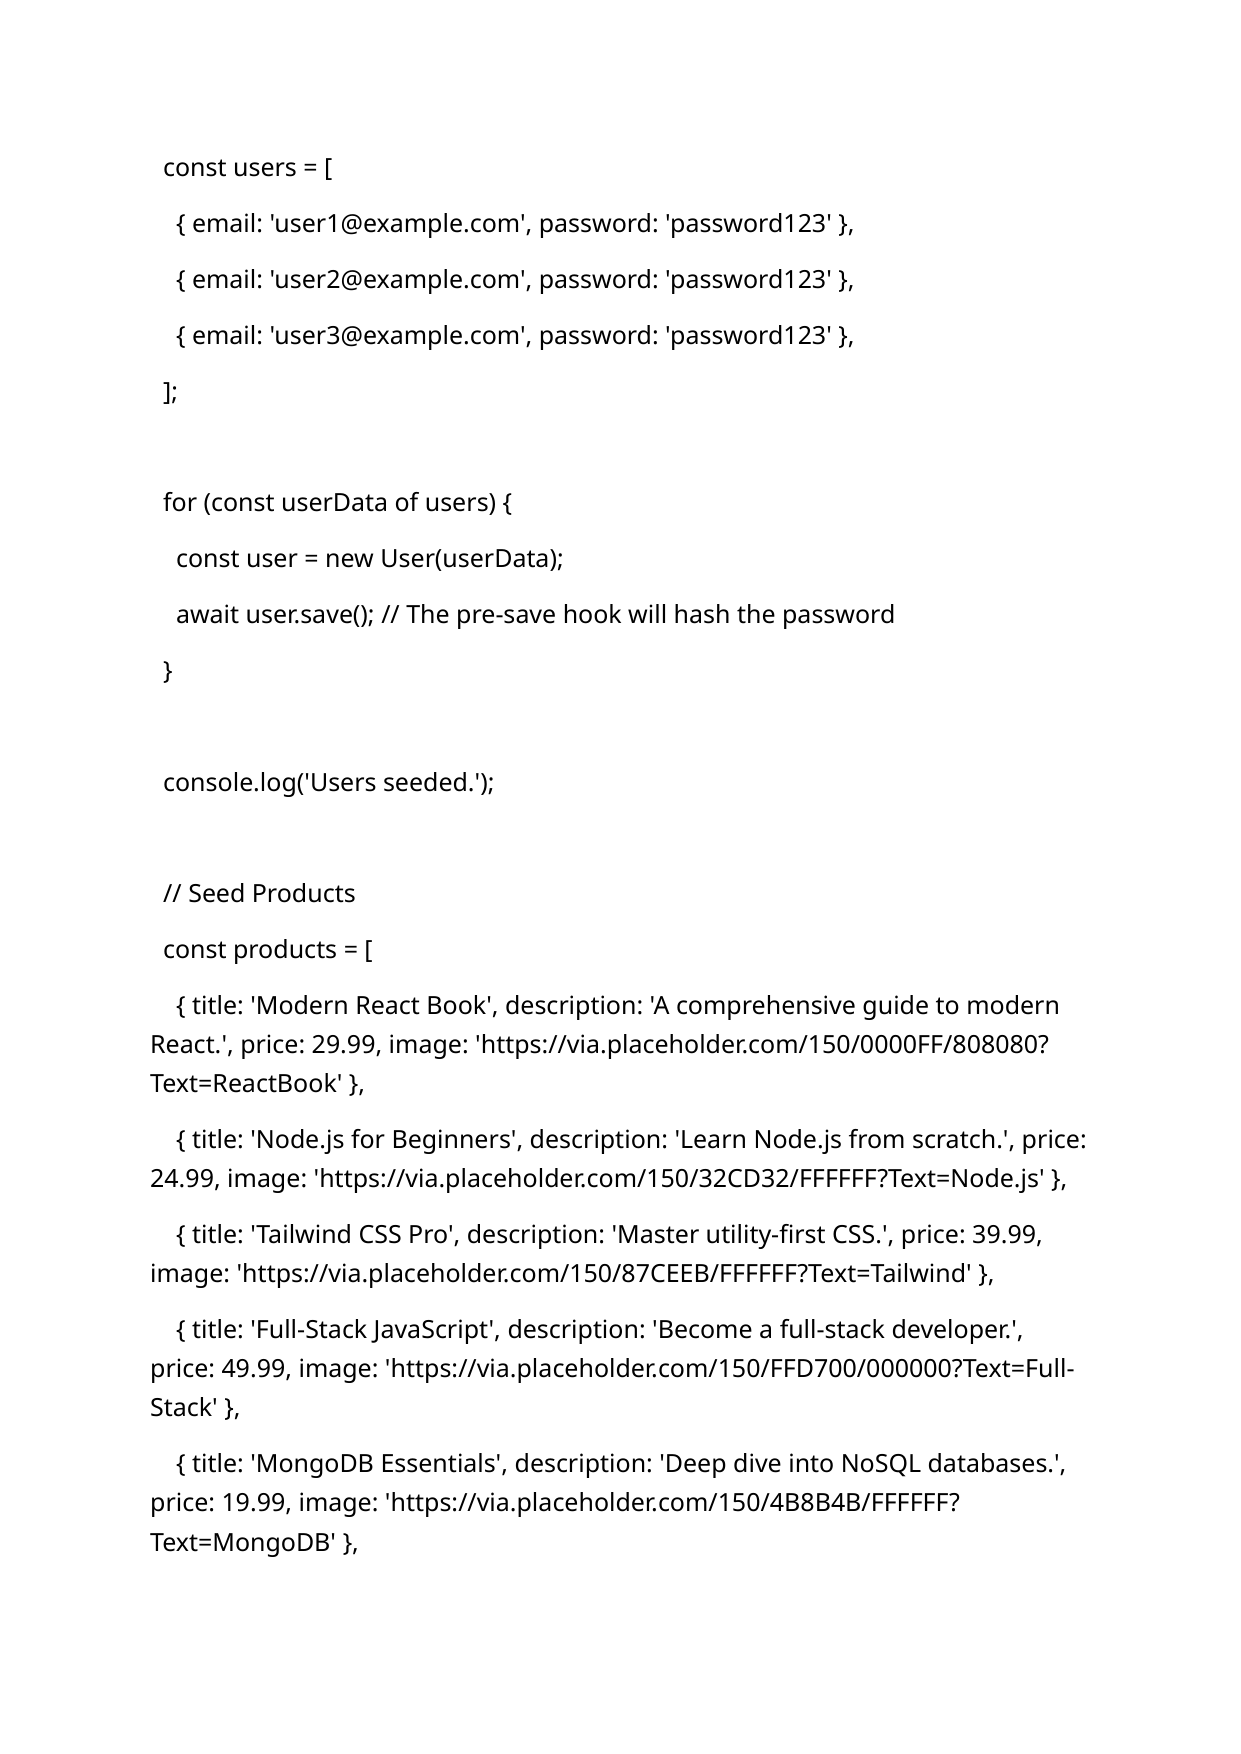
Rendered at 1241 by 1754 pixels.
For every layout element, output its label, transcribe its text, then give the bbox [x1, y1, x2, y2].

text const products = [ [150, 932, 1090, 966]
text { email: 'user2@example.com', password: 'password123' }, [150, 262, 1090, 296]
text // Seed Products [150, 876, 1090, 910]
text console.log('Users seeded.'); [150, 764, 1090, 798]
text { email: 'user3@example.com', password: 'password123' }, [150, 317, 1090, 352]
text await user.save(); // The pre-save hook will hash the password [150, 597, 1090, 631]
text { title: 'Tailwind CSS Pro', description: 'Master utility-first CSS.', price: 39.99, image: 'https://via.placeholder.com/150/87CEEB/FFFFFF?Text=Tailwind' }, [150, 1217, 1090, 1290]
text { email: 'user1@example.com', password: 'password123' }, [150, 206, 1090, 240]
text const user = new User(userData); [150, 541, 1090, 575]
text { title: 'Modern React Book', description: 'A comprehensive guide to modern React.', price: 29.99, image: 'https://via.placeholder.com/150/0000FF/808080?Text=ReactBook' }, [150, 987, 1090, 1100]
text ]; [150, 373, 1090, 407]
text { title: 'Full-Stack JavaScript', description: 'Become a full-stack developer.', price: 49.99, image: 'https://via.placeholder.com/150/FFD700/000000?Text=Full-Stack' }, [150, 1312, 1090, 1424]
text { title: 'MongoDB Essentials', description: 'Deep dive into NoSQL databases.', price: 19.99, image: 'https://via.placeholder.com/150/4B8B4B/FFFFFF?Text=MongoDB' }, [150, 1446, 1090, 1558]
text } [150, 652, 1090, 687]
text for (const userData of users) { [150, 485, 1090, 519]
text const users = [ [150, 150, 1090, 184]
text { title: 'Node.js for Beginners', description: 'Learn Node.js from scratch.', price: 24.99, image: 'https://via.placeholder.com/150/32CD32/FFFFFF?Text=Node.js' }, [150, 1122, 1090, 1195]
